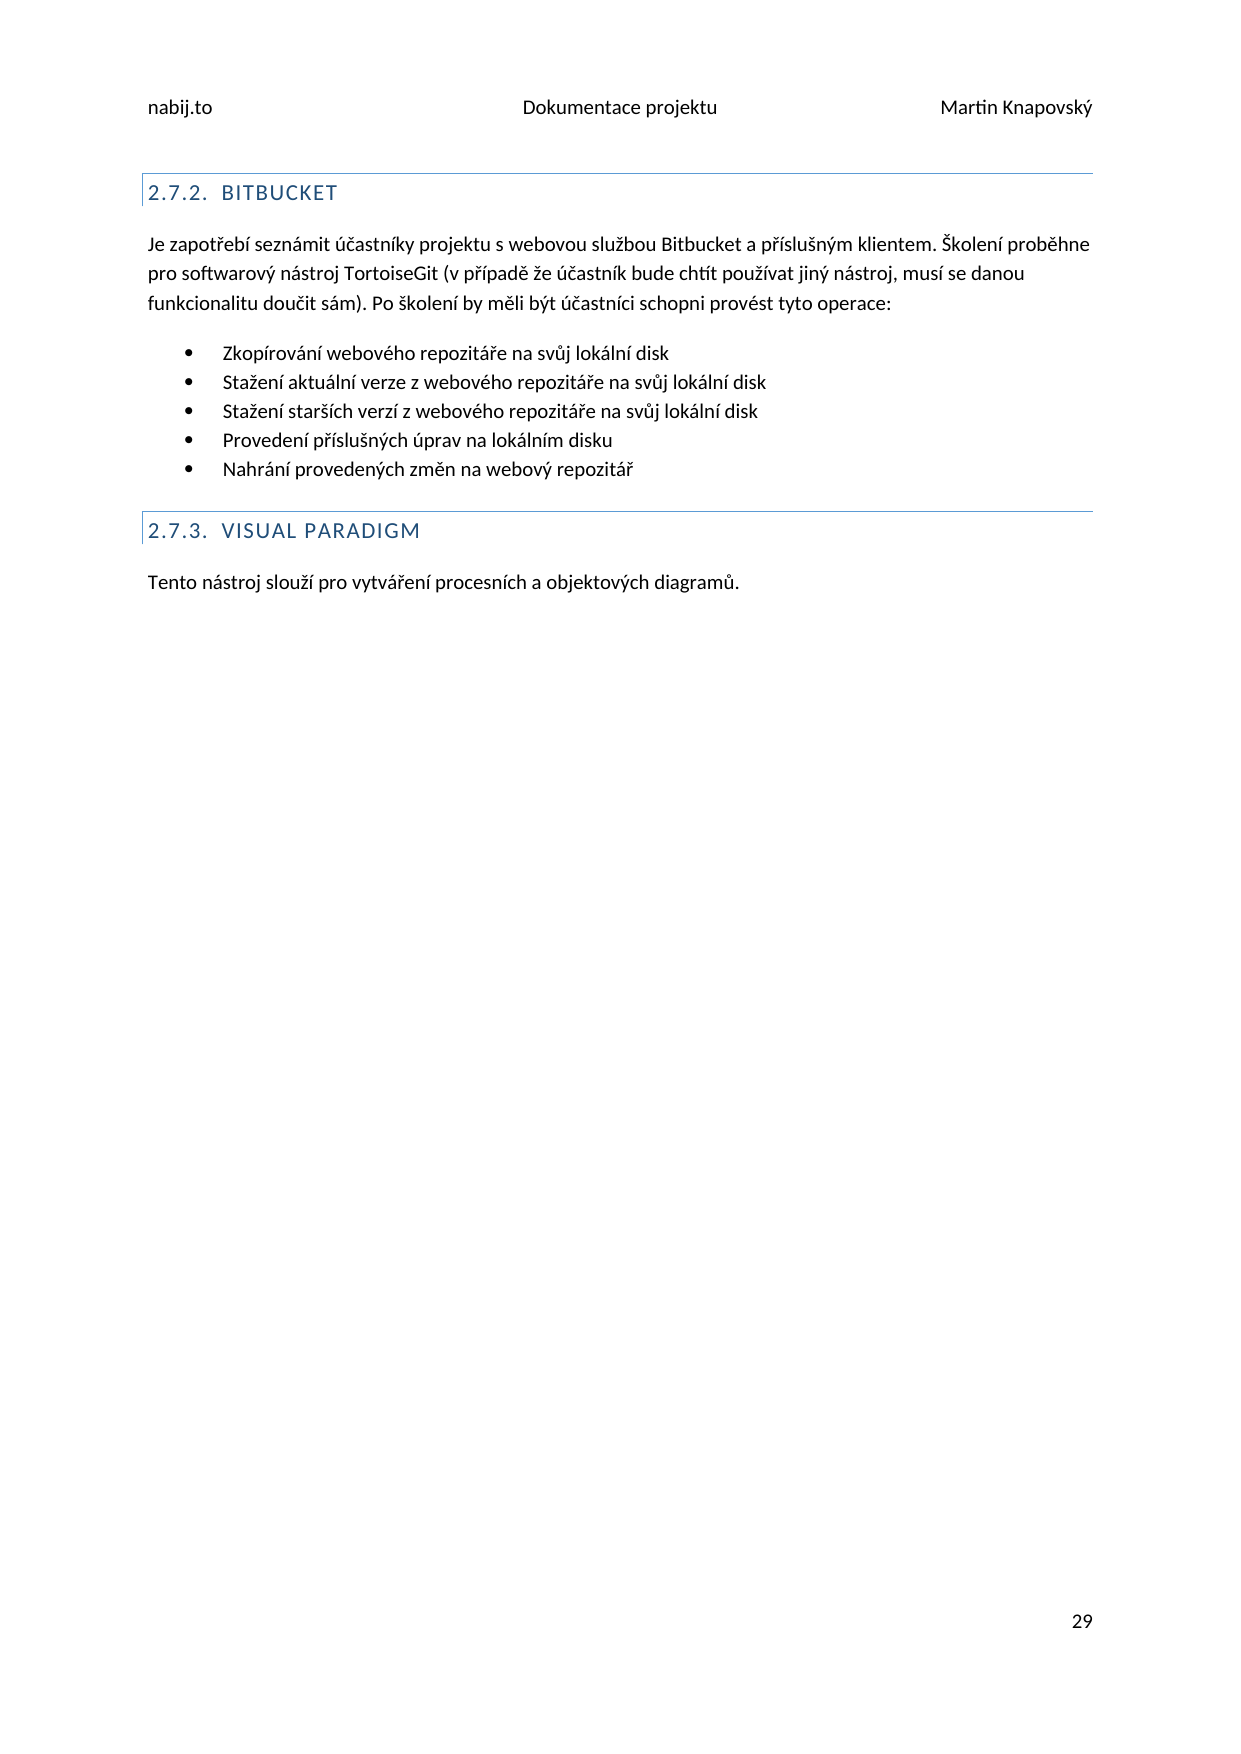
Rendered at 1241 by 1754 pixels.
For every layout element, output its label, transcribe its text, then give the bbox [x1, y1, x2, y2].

list Nahrání provedených změn na webový repozitář [185, 456, 1093, 482]
list Stažení starších verzí z webového repozitáře na svůj lokální disk [185, 398, 1093, 423]
list Provedení příslušných úprav na lokálním disku [185, 427, 1093, 453]
text Tento nástroj slouží pro vytváření procesních a objektových diagramů. [148, 569, 1093, 595]
list Stažení aktuální verze z webového repozitáře na svůj lokální disk [185, 369, 1093, 394]
subtitle Visual Paradigm [143, 512, 1093, 544]
subtitle Bitbucket [143, 174, 1093, 206]
list Zkopírování webového repozitáře na svůj lokální disk [185, 340, 1093, 365]
text Je zapotřebí seznámit účastníky projektu s webovou službou Bitbucket a příslušným klientem. Školení proběhne pro softwarový nástroj TortoiseGit (v případě že účastník bude chtít používat jiný nástroj, musí se danou funkcionalitu doučit sám). Po školení by měli být účastníci schopni provést tyto operace: [148, 231, 1093, 315]
